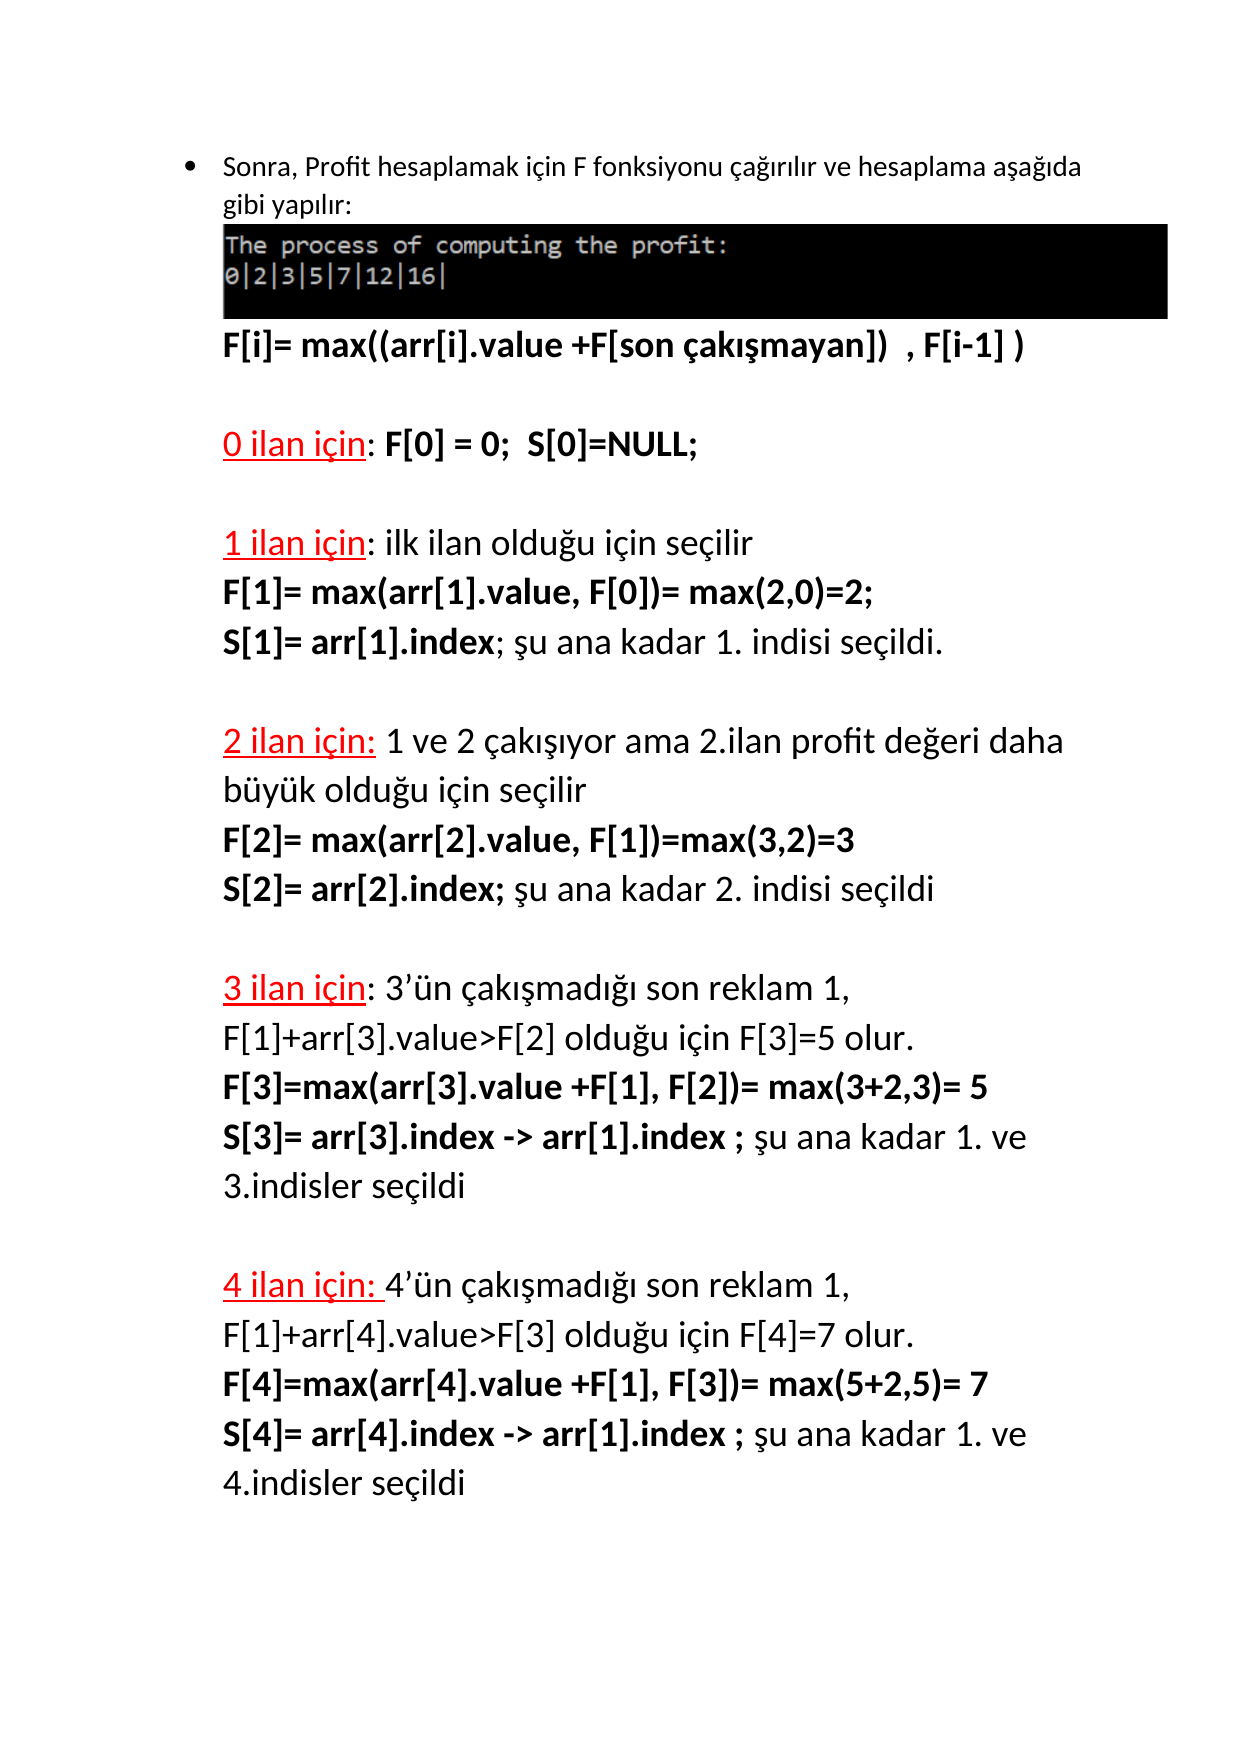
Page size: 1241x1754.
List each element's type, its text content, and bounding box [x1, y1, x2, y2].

list F[3]=max(arr[3].value +F[1], F[2])= max(3+2,3)= 5 [223, 1063, 1093, 1109]
list 2 ilan için: 1 ve 2 çakışıyor ama 2.ilan profit değeri daha büyük olduğu için seçilir [223, 717, 1093, 812]
list F[1]= max(arr[1].value, F[0])= max(2,0)=2; [223, 568, 1093, 614]
list 1 ilan için: ilk ilan olduğu için seçilir [223, 519, 1093, 565]
list F[4]=max(arr[4].value +F[1], F[3])= max(5+2,5)= 7 [223, 1360, 1093, 1406]
list S[4]= arr[4].index -> arr[1].index ; şu ana kadar 1. ve 4.indisler seçildi [223, 1409, 1093, 1505]
list S[2]= arr[2].index; şu ana kadar 2. indisi seçildi [223, 865, 1093, 911]
list S[3]= arr[3].index -> arr[1].index ; şu ana kadar 1. ve 3.indisler seçildi [223, 1113, 1093, 1208]
list S[1]= arr[1].index; şu ana kadar 1. indisi seçildi. [223, 618, 1093, 664]
list 4 ilan için: 4’ün çakışmadığı son reklam 1, F[1]+arr[4].value>F[3] olduğu için F[4]=7 olur. [223, 1261, 1093, 1356]
picture [222, 224, 1168, 319]
list 3 ilan için: 3’ün çakışmadığı son reklam 1, F[1]+arr[3].value>F[2] olduğu için F[3]=5 olur. [223, 964, 1093, 1059]
list Sonra, Profit hesaplamak için F fonksiyonu çağırılır ve hesaplama aşağıda gibi yapılır: [185, 148, 1093, 222]
list F[2]= max(arr[2].value, F[1])=max(3,2)=3 [223, 816, 1093, 862]
list 0 ilan için: F[0] = 0; S[0]=NULL; [223, 420, 1093, 466]
list F[i]= max((arr[i].value +F[son çakışmayan]) , F[i-1] ) [223, 321, 1093, 367]
